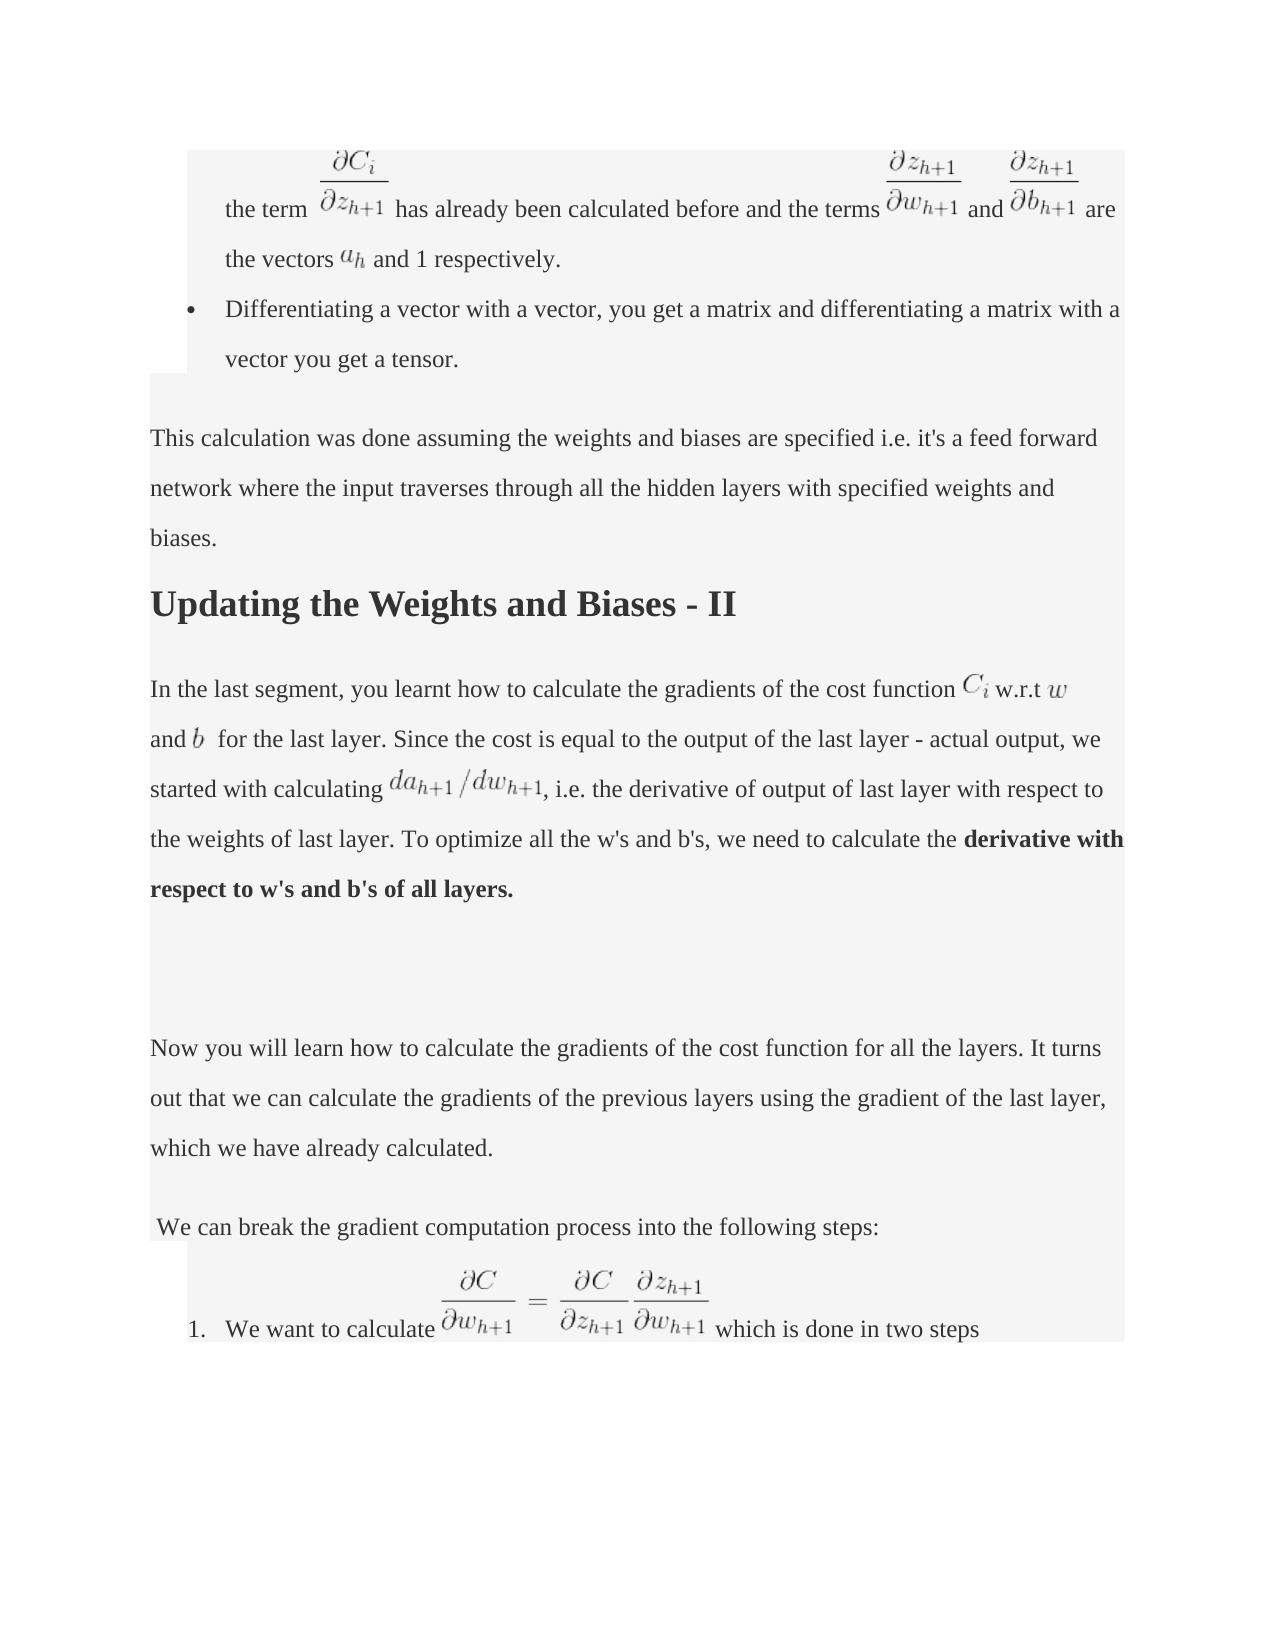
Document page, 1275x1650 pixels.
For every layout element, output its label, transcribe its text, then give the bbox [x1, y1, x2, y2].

picture [886, 150, 962, 218]
picture [389, 769, 543, 798]
text In the last segment, you learnt how to calculate the gradients of the cost function w.r.t and for the last layer. Since the cost is equal to the output of the last layer - actual output, we started with calculating , i.e. the derivative of output of last layer with respect to the weights of last layer. To optimize all the w's and b's, we need to calculate the derivative with respect to w's and b's of all layers. [150, 653, 1125, 903]
picture [340, 250, 367, 268]
list Differentiating a vector with a vector, you get a matrix and differentiating a matrix with a vector you get a tensor. [187, 273, 1125, 373]
picture [1010, 150, 1079, 218]
picture [1047, 685, 1068, 698]
picture [192, 727, 205, 748]
picture [962, 674, 989, 698]
text This calculation was done assuming the weights and biases are specified i.e. it's a feed forward network where the input traverses through all the hidden layers with specified weights and biases. [150, 402, 1125, 552]
text We can break the gradient computation process into the following steps: [150, 1191, 1125, 1241]
picture [320, 150, 389, 218]
picture [441, 1270, 709, 1337]
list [187, 150, 1125, 273]
subtitle Updating the Weights and Biases - II [150, 581, 1125, 624]
text Now you will learn how to calculate the gradients of the cost function for all the layers. It turns out that we can calculate the gradients of the previous layers using the gradient of the last layer, which we have already calculated. [150, 1012, 1125, 1162]
